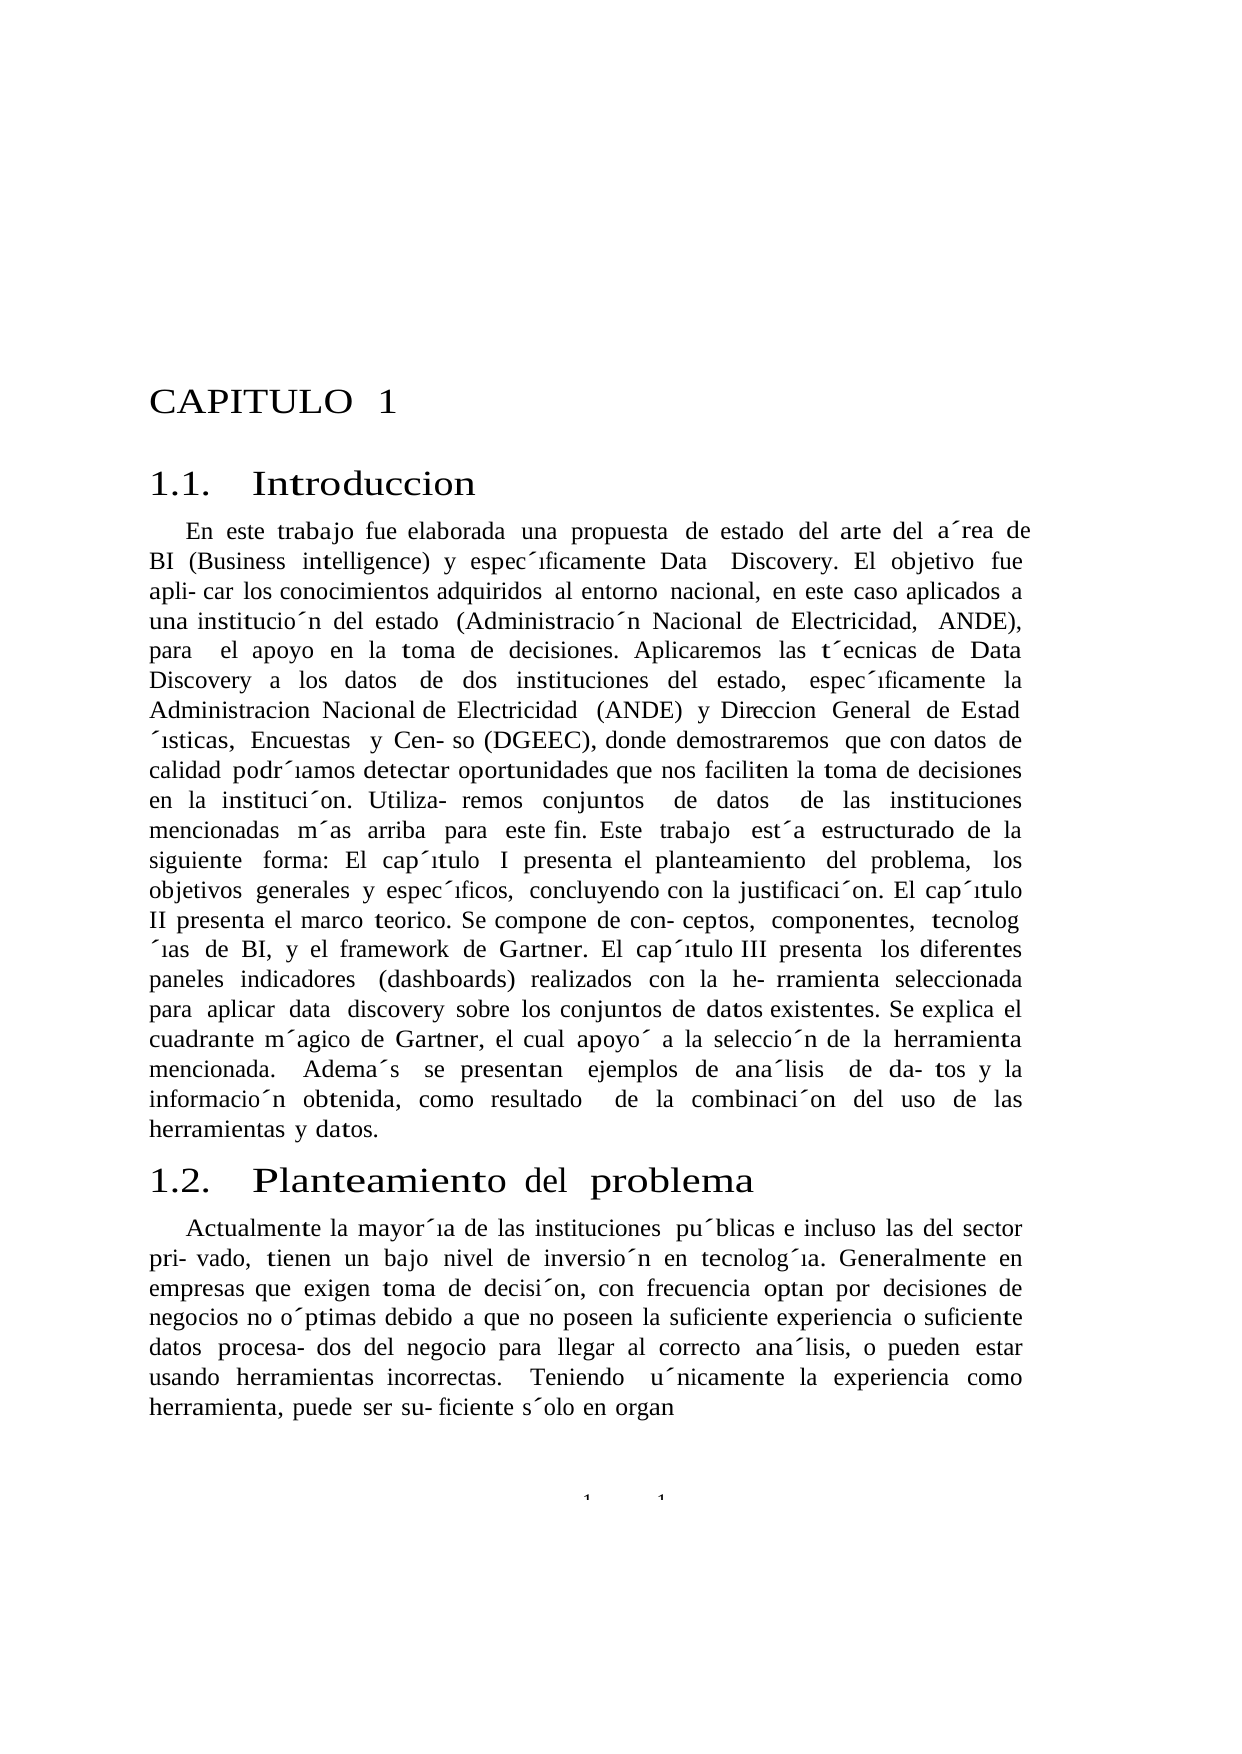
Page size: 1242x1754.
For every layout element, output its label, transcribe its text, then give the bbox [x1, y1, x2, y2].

text BI (Business intelligence) y espec´ıficamente Data Discovery. El objetivo fue apli- car los conocimientos adquiridos al entorno nacional, en este caso aplicados a una institucio´n del estado (Administracio´n Nacional de Electricidad, ANDE), para el apoyo en la toma de decisiones. Aplicaremos las t´ecnicas de Data Discovery a los datos de dos instituciones del estado, espec´ıficamente la Administracion Nacional de Electricidad (ANDE) y Direccion General de Estad´ısticas, Encuestas y Cen- so (DGEEC), donde demostraremos que con datos de calidad podr´ıamos detectar oportunidades que nos faciliten la toma de decisiones en la instituci´on. Utiliza- remos conjuntos de datos de las instituciones mencionadas m´as arriba para este fin. Este trabajo est´a estructurado de la siguiente forma: El cap´ıtulo I presenta el planteamiento del problema, los objetivos generales y espec´ıficos, concluyendo con la justificaci´on. El cap´ıtulo II presenta el marco teorico. Se compone de con- ceptos, componentes, tecnolog´ıas de BI, y el framework de Gartner. El cap´ıtulo III presenta los diferentes paneles indicadores (dashboards) realizados con la he- rramienta seleccionada para aplicar data discovery sobre los conjuntos de datos existentes. Se explica el cuadrante m´agico de Gartner, el cual apoyo´ a la seleccio´n de la herramienta mencionada. Adema´s se presentan ejemplos de ana´lisis de da- tos y la informacio´n obtenida, como resultado de la combinaci´on del uso de las herramientas y datos. [149, 546, 1023, 1143]
text En este trabajo fue elaborada una propuesta de estado del arte del [185, 516, 932, 544]
text 1.2. Planteamiento del problema [149, 1159, 755, 1200]
text a´rea de [937, 515, 1067, 543]
text CAPITULO 1 [149, 380, 1067, 421]
text 1.1. Introduccion [149, 462, 927, 503]
text Actualmente la mayor´ıa de las instituciones pu´blicas e incluso las del sector pri- vado, tienen un bajo nivel de inversio´n en tecnolog´ıa. Generalmente en empresas que exigen toma de decisi´on, con frecuencia optan por decisiones de negocios no o´ptimas debido a que no poseen la suficiente experiencia o suficiente datos procesa- dos del negocio para llegar al correcto ana´lisis, o pueden estar usando herramientas incorrectas. Teniendo u´nicamente la experiencia como herramienta, puede ser su- ficiente s´olo en organ [149, 1213, 1023, 1421]
